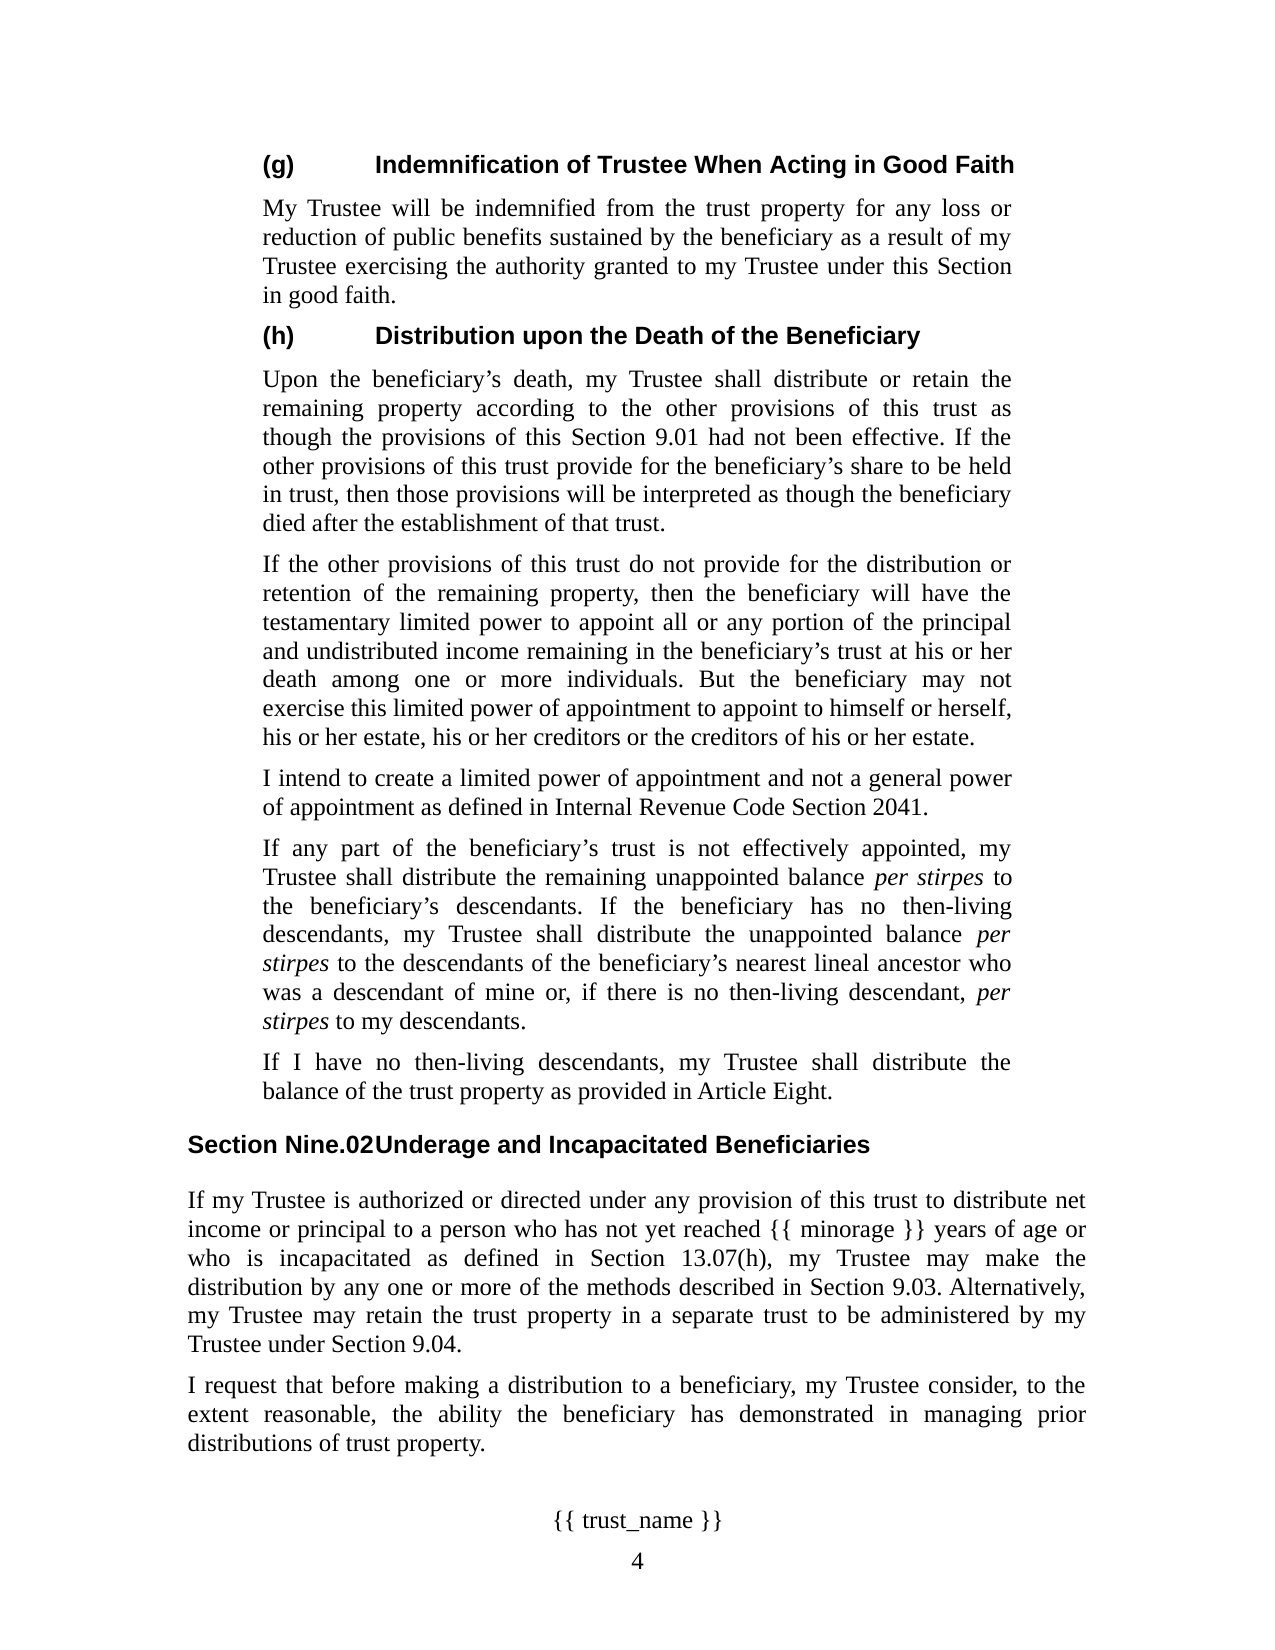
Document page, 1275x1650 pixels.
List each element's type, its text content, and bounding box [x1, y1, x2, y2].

subtitle Distribution upon the Death of the Beneficiary [262, 321, 1087, 350]
subtitle Underage and Incapacitated Beneficiaries [187, 1129, 1012, 1158]
text If I have no then-living descendants, my Trustee shall distribute the balance of the trust property as provided in Article Eight. [262, 1047, 1012, 1104]
text If the other provisions of this trust do not provide for the distribution or retention of the remaining property, then the beneficiary will have the testamentary limited power to appoint all or any portion of the principal and undistributed income remaining in the beneficiary’s trust at his or her death among one or more individuals. But the beneficiary may not exercise this limited power of appointment to appoint to himself or herself, his or her estate, his or her creditors or the creditors of his or her estate. [262, 549, 1012, 751]
text I request that before making a distribution to a beneficiary, my Trustee consider, to the extent reasonable, the ability the beneficiary has demonstrated in managing prior distributions of trust property. [187, 1371, 1087, 1457]
text I intend to create a limited power of appointment and not a general power of appointment as defined in Internal Revenue Code Section 2041. [262, 763, 1012, 821]
subtitle Indemnification of Trustee When Acting in Good Faith [262, 150, 1087, 179]
text My Trustee will be indemnified from the trust property for any loss or reduction of public benefits sustained by the beneficiary as a result of my Trustee exercising the authority granted to my Trustee under this Section in good faith. [262, 193, 1012, 308]
text If my Trustee is authorized or directed under any provision of this trust to distribute net income or principal to a person who has not yet reached {{ minorage }} years of age or who is incapacitated as defined in Section 13.07(h), my Trustee may make the distribution by any one or more of the methods described in Section 9.03. Alternatively, my Trustee may retain the trust property in a separate trust to be administered by my Trustee under Section 9.04. [187, 1186, 1087, 1358]
text If any part of the beneficiary’s trust is not effectively appointed, my Trustee shall distribute the remaining unappointed balance per stirpes to the beneficiary’s descendants. If the beneficiary has no then-living descendants, my Trustee shall distribute the unappointed balance per stirpes to the descendants of the beneficiary’s nearest lineal ancestor who was a descendant of mine or, if there is no then-living descendant, per stirpes to my descendants. [262, 833, 1012, 1034]
text Upon the beneficiary’s death, my Trustee shall distribute or retain the remaining property according to the other provisions of this trust as though the provisions of this Section 9.01 had not been effective. If the other provisions of this trust provide for the beneficiary’s share to be held in trust, then those provisions will be interpreted as though the beneficiary died after the establishment of that trust. [262, 364, 1012, 537]
